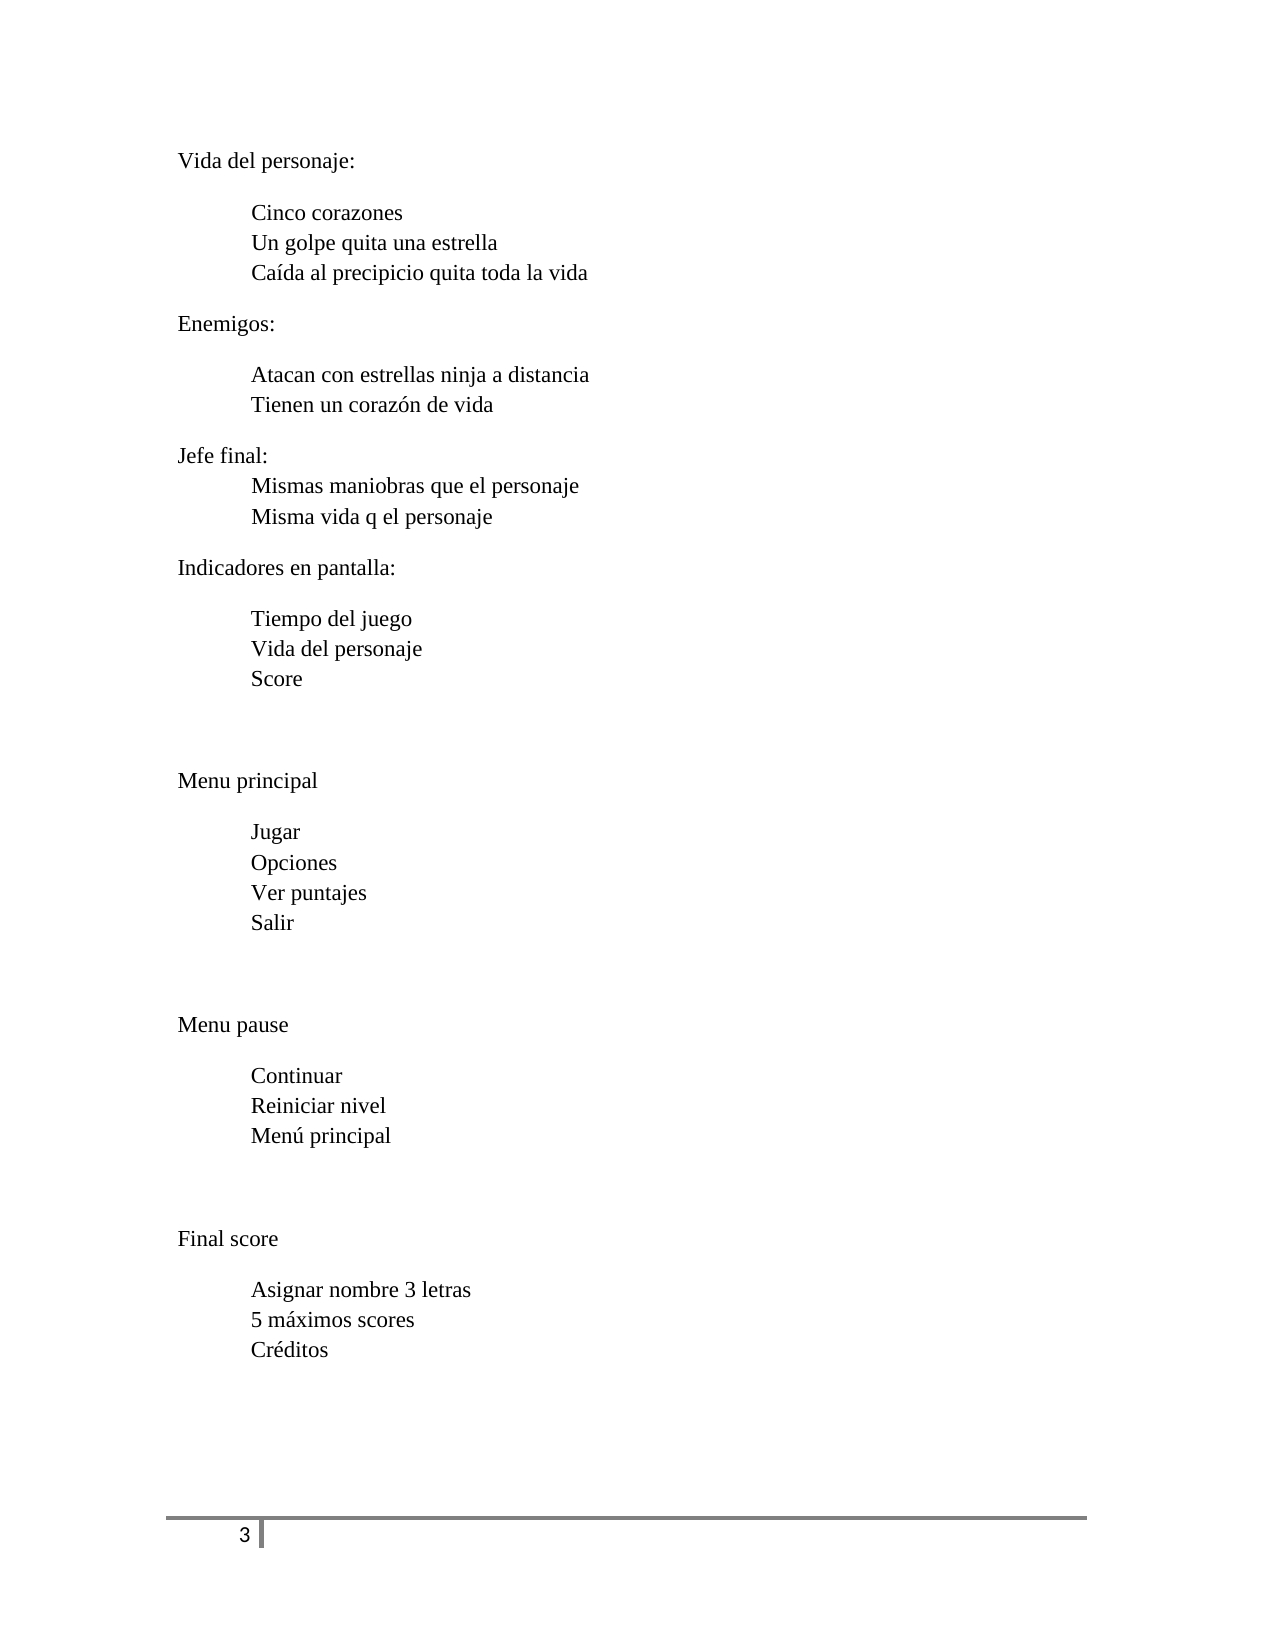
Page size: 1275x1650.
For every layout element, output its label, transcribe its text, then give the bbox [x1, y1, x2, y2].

text Tiempo del juego Vida del personaje Score [251, 605, 1098, 692]
text Atacan con estrellas ninja a distancia Tienen un corazón de vida [251, 361, 1098, 418]
text Indicadores en pantalla: [177, 554, 1098, 580]
text Final score [177, 1225, 1098, 1251]
text Jefe final: Mismas maniobras que el personaje Misma vida q el personaje [177, 442, 1098, 529]
text Menu principal [177, 767, 1098, 794]
text Asignar nombre 3 letras 5 máximos scores Créditos [251, 1276, 1098, 1362]
text Enemigos: [177, 310, 1098, 336]
text Menu pause [177, 1011, 1098, 1037]
text Cinco corazones Un golpe quita una estrella Caída al precipicio quita toda la vida [251, 199, 1098, 285]
text Vida del personaje: [177, 148, 1098, 174]
text Continuar Reiniciar nivel Menú principal [251, 1062, 1098, 1149]
text Jugar Opciones Ver puntajes Salir [251, 818, 1098, 935]
